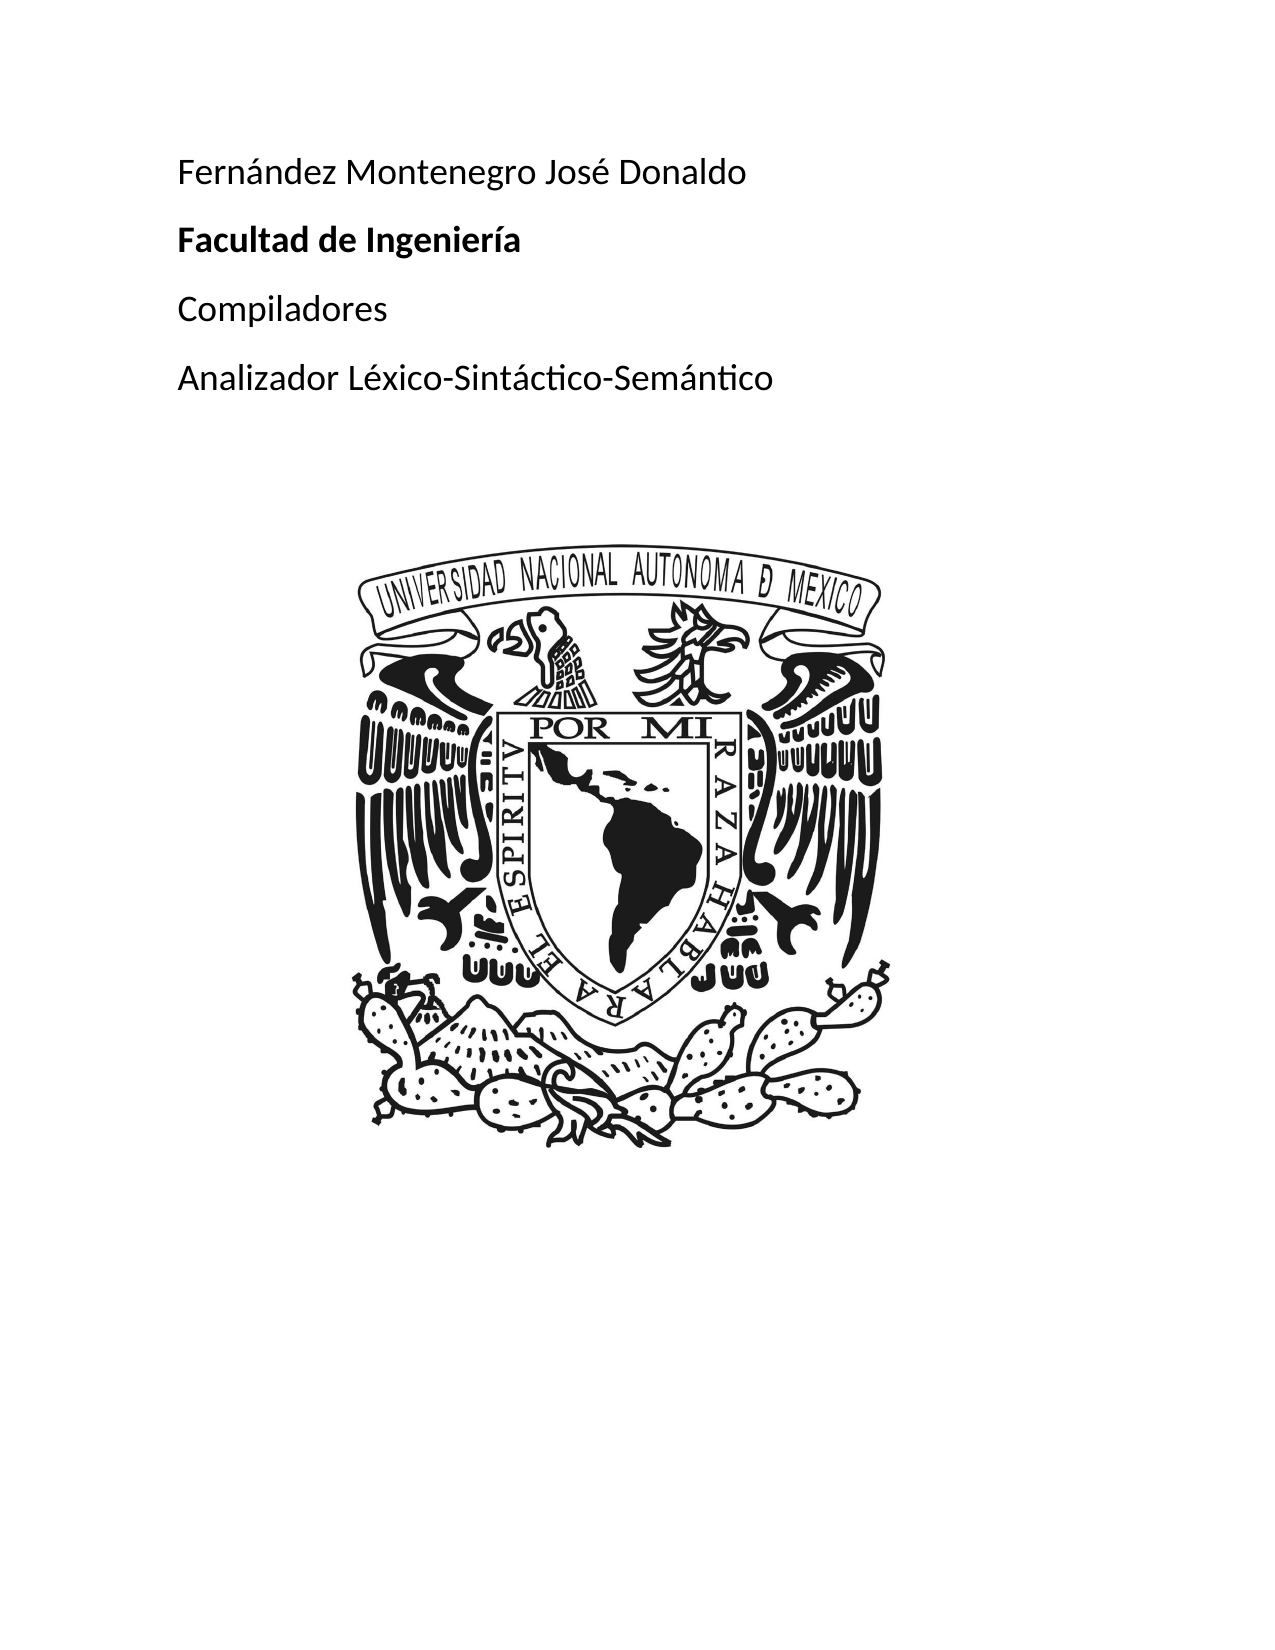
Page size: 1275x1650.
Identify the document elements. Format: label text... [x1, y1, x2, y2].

text Analizador Léxico-Sintáctico-Semántico [177, 354, 1098, 400]
picture [346, 544, 899, 1148]
text Fernández Montenegro José Donaldo [177, 148, 1098, 193]
text Facultad de Ingeniería [177, 216, 1098, 262]
text Compiladores [177, 285, 1098, 331]
